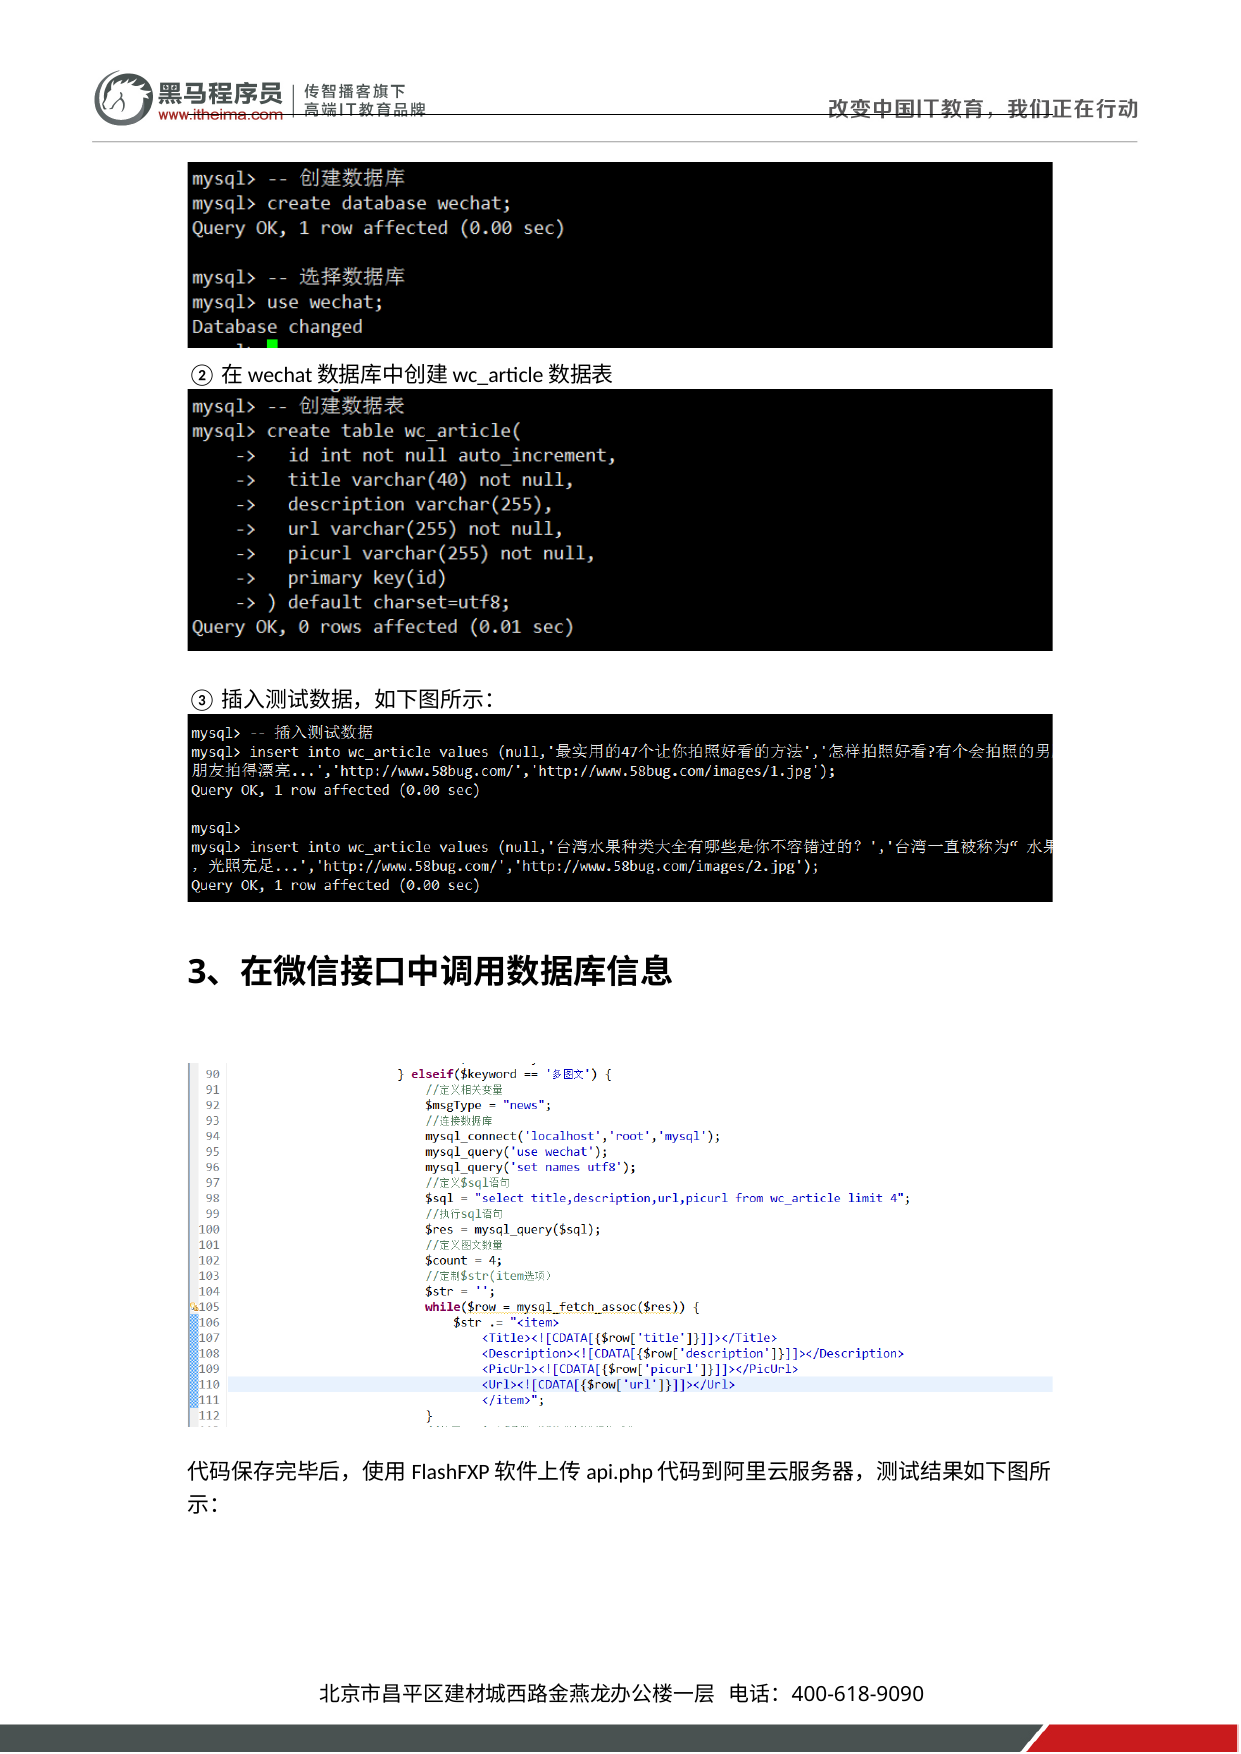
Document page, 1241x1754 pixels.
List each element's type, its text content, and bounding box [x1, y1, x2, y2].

text ② 在wechat数据库中创建wc_article数据表 [187, 357, 1053, 389]
picture [0, 0, 1241, 150]
text 代码保存完毕后，使用FlashFXP软件上传api.php代码到阿里云服务器，测试结果如下图所示： [187, 1454, 1053, 1519]
picture [187, 162, 1053, 348]
picture [187, 1063, 1053, 1427]
picture [187, 389, 1053, 651]
picture [187, 714, 1053, 902]
text ③ 插入测试数据，如下图所示： [187, 682, 1053, 714]
subtitle 3、在微信接口中调用数据库信息 [187, 937, 1053, 1002]
picture [0, 1671, 1239, 1752]
